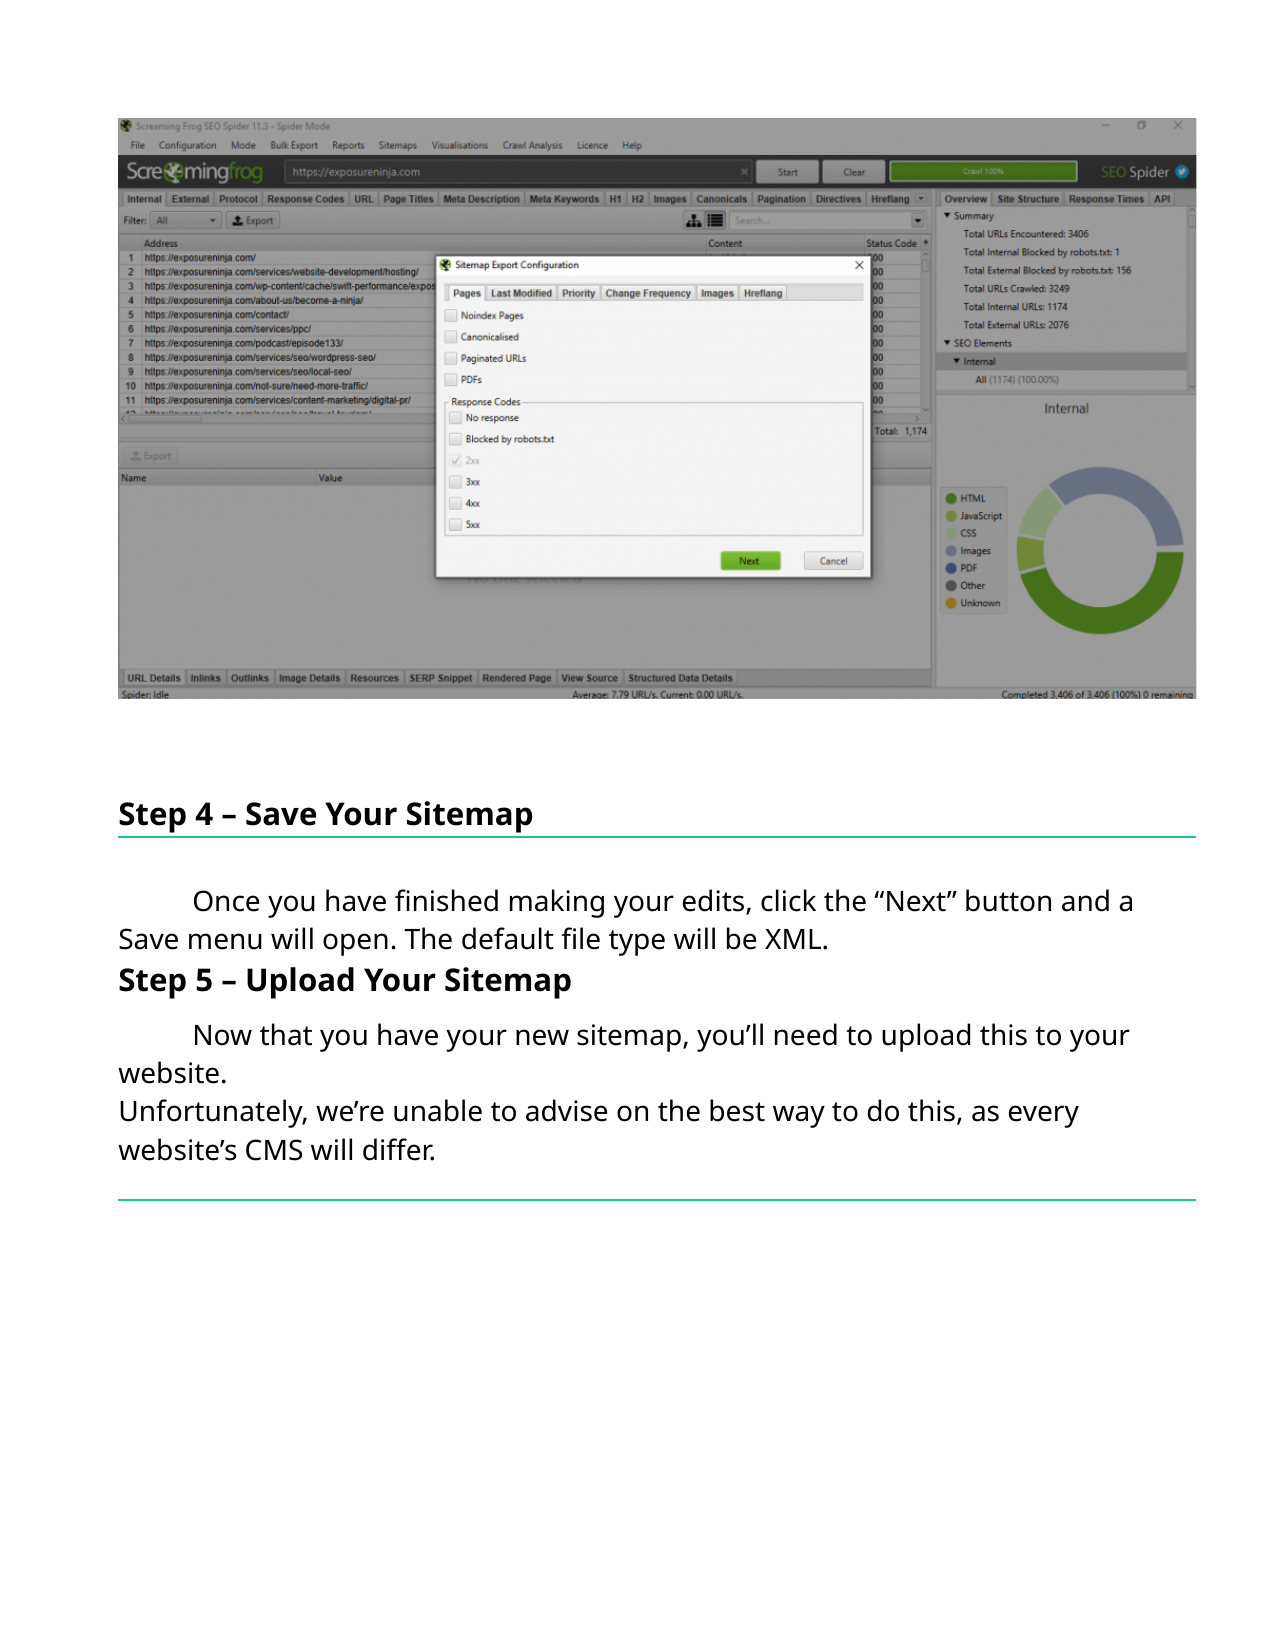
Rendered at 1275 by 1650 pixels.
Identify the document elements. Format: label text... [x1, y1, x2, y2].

subtitle Step 5 – Upload Your Sitemap [118, 958, 1196, 1000]
text Once you have finished making your edits, click the “Next” button and a Save menu will open. The default file type will be XML. [118, 881, 1196, 958]
picture [118, 118, 1197, 699]
subtitle Step 4 – Save Your Sitemap [118, 792, 1196, 836]
text Unfortunately, we’re unable to advise on the best way to do this, as every website’s CMS will differ. [118, 1092, 1196, 1168]
text Now that you have your new sitemap, you’ll need to upload this to your website. [118, 1015, 1196, 1092]
